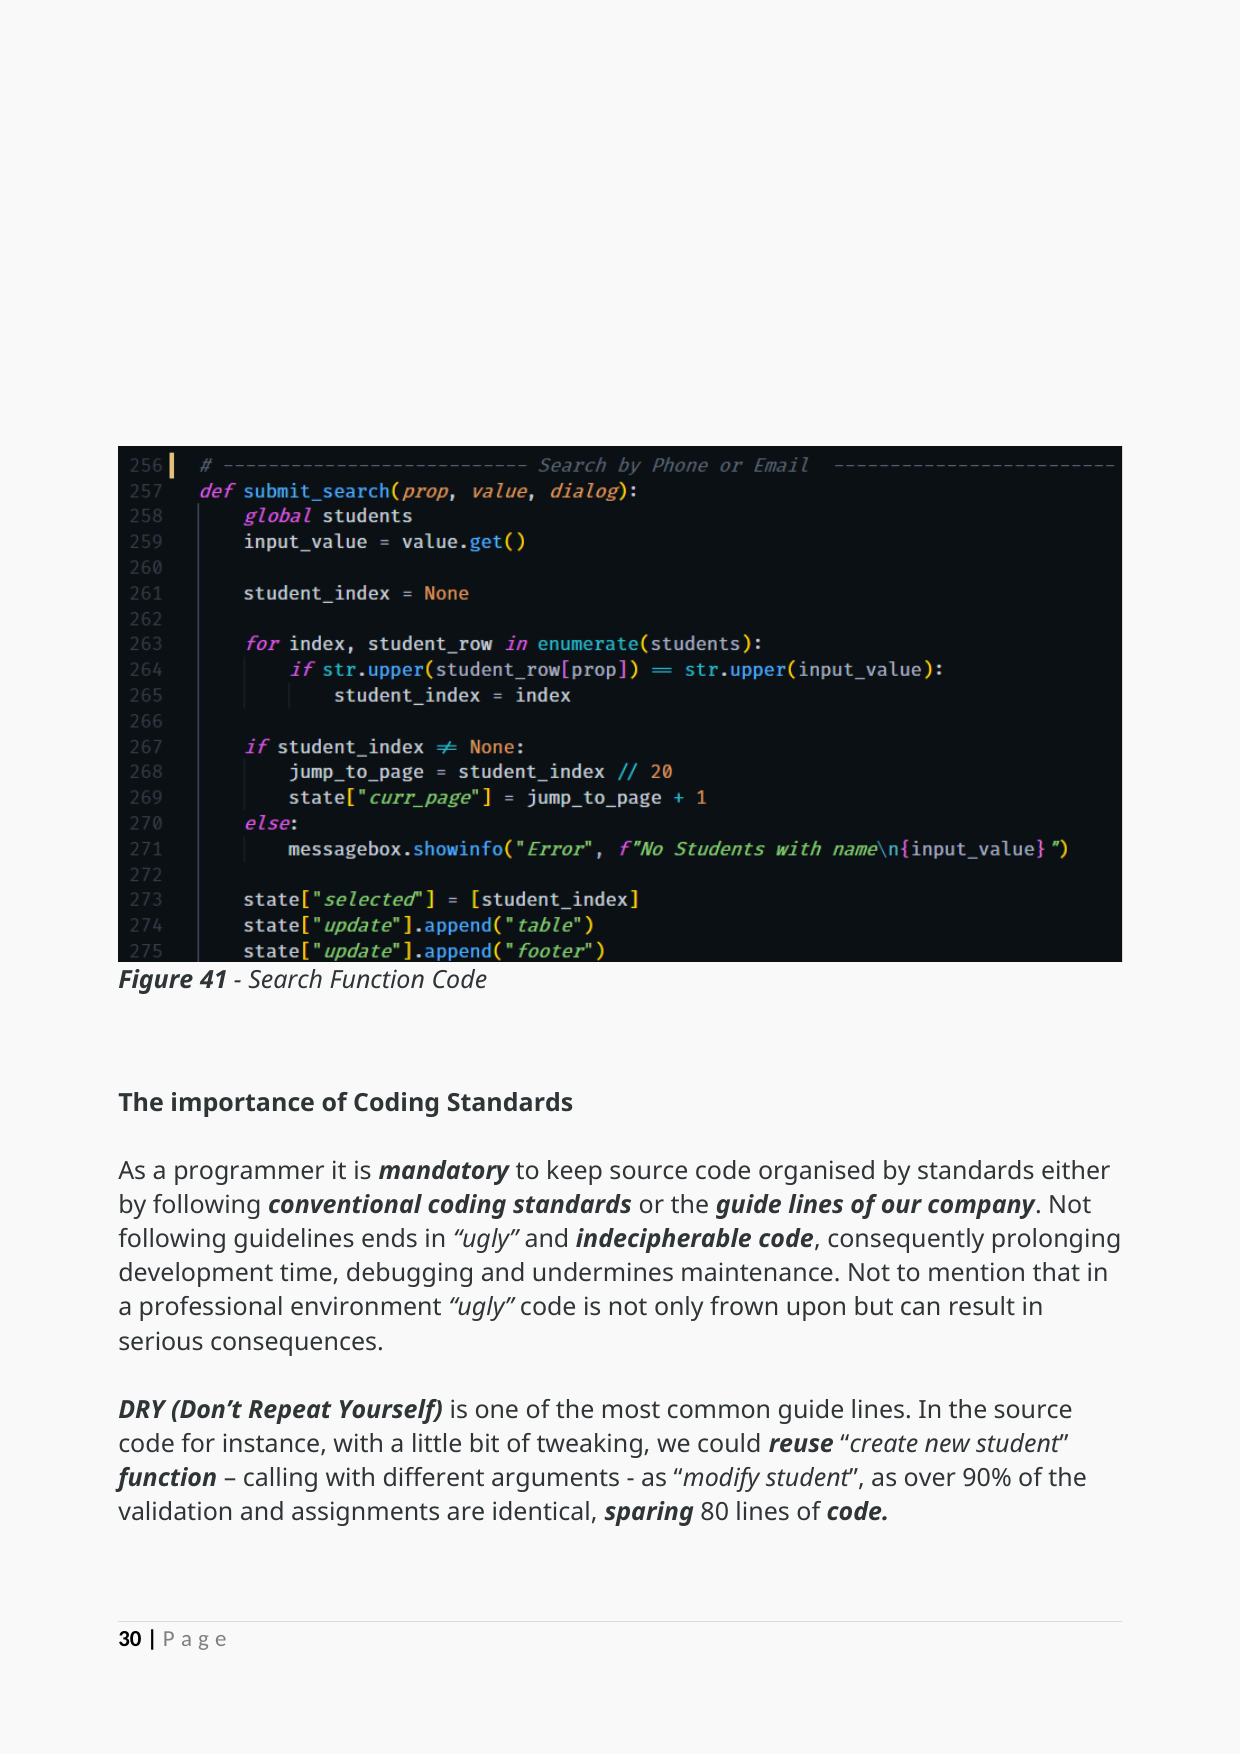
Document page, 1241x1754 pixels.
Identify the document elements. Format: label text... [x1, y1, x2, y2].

text DRY (Don’t Repeat Yourself) is one of the most common guide lines. In the source code for instance, with a little bit of tweaking, we could reuse “create new student” function – calling with different arguments - as “modify student”, as over 90% of the validation and assignments are identical, sparing 80 lines of code. [118, 1391, 1122, 1527]
picture [118, 446, 1123, 962]
text Figure 41 - Search Function Code [118, 962, 1122, 996]
text The importance of Coding Standards [118, 1085, 1122, 1119]
text As a programmer it is mandatory to keep source code organised by standards either by following conventional coding standards or the guide lines of our company. Not following guidelines ends in “ugly” and indecipherable code, consequently prolonging development time, debugging and undermines maintenance. Not to mention that in a professional environment “ugly” code is not only frown upon but can result in serious consequences. [118, 1153, 1122, 1357]
